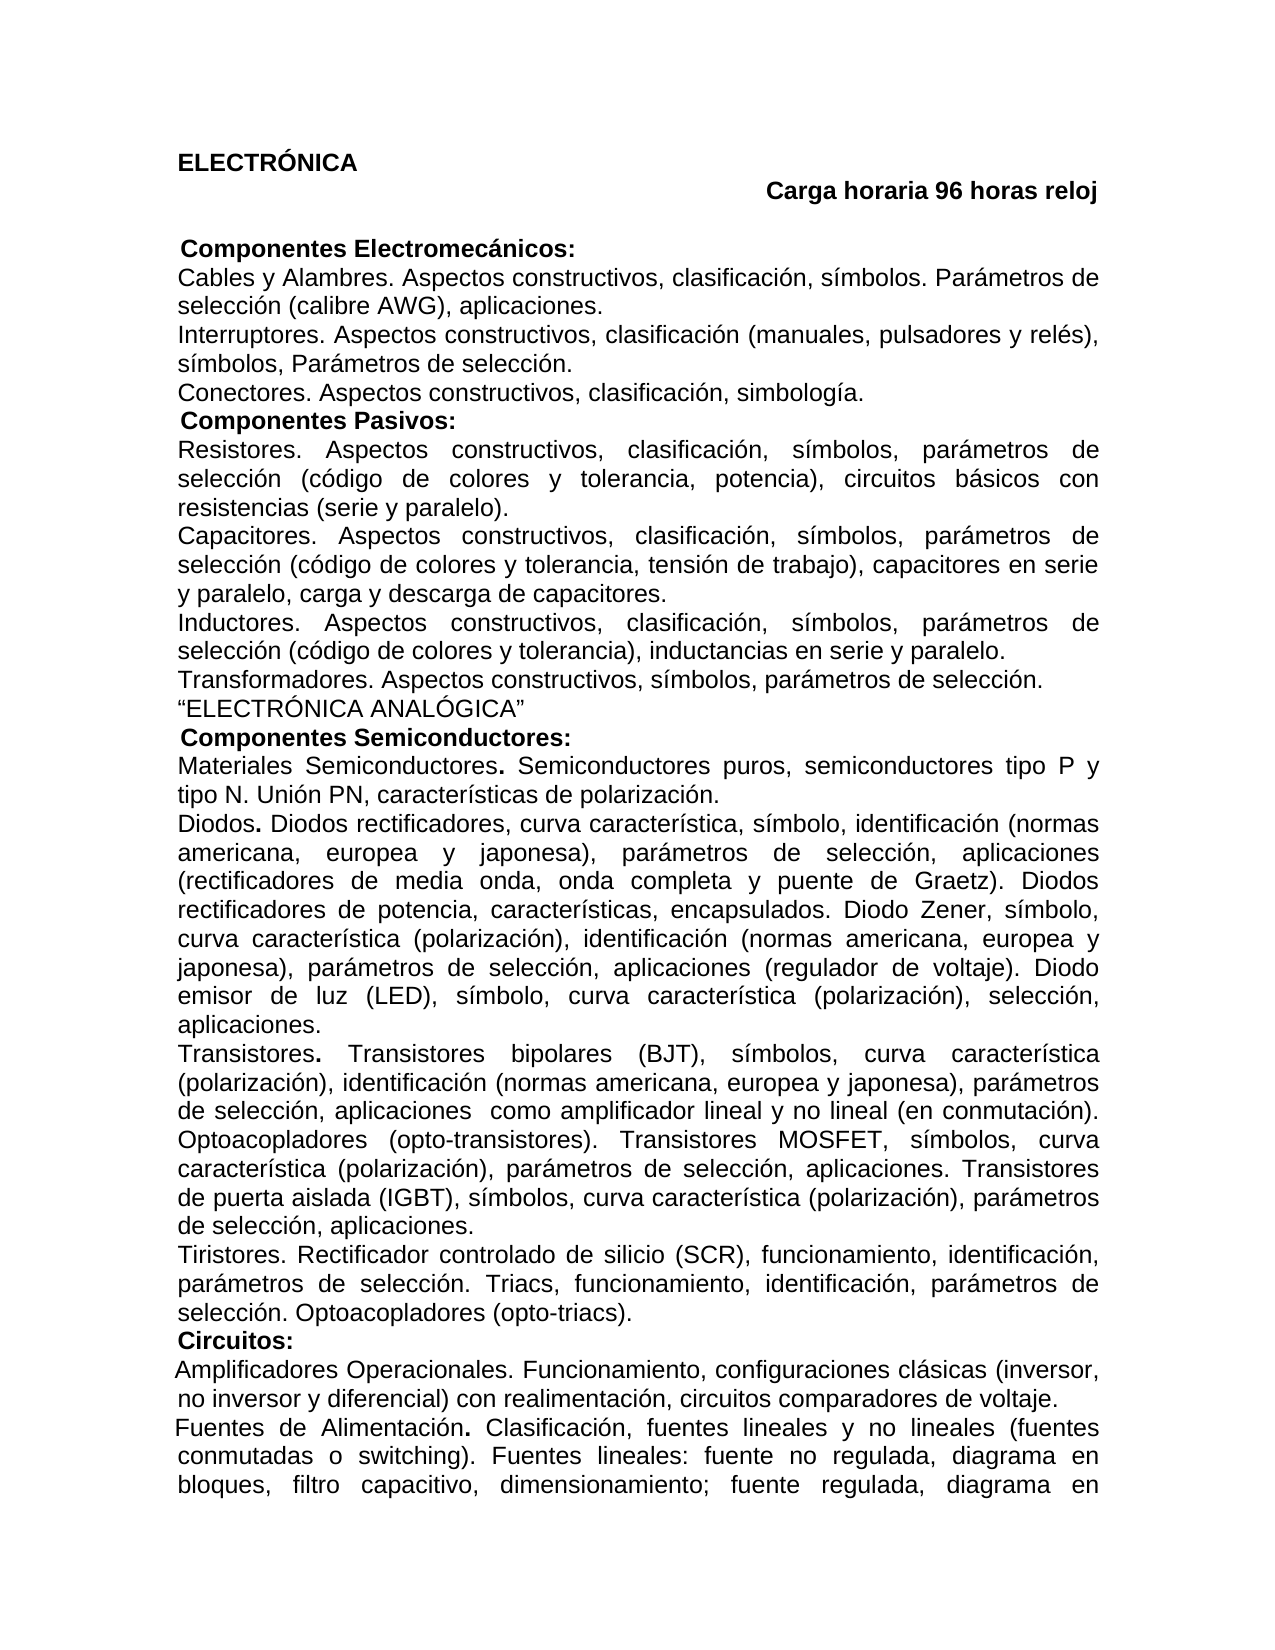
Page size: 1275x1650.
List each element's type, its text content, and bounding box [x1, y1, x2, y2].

text Componentes Semiconductores: [177, 723, 1098, 751]
text Amplificadores Operacionales. Funcionamiento, configuraciones clásicas (inversor, no inversor y diferencial) con realimentación, circuitos comparadores de voltaje. [174, 1355, 1101, 1413]
text ELECTRÓNICA [177, 148, 1098, 176]
text Conectores. Aspectos constructivos, clasificación, simbología. [177, 378, 1101, 406]
text Circuitos: [177, 1326, 1101, 1355]
text “ELECTRÓNICA ANALÓGICA” [177, 694, 1101, 723]
text Resistores. Aspectos constructivos, clasificación, símbolos, parámetros de selección (código de colores y tolerancia, potencia), circuitos básicos con resistencias (serie y paralelo). [177, 435, 1101, 521]
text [174, 1413, 1101, 1499]
text Interruptores. Aspectos constructivos, clasificación (manuales, pulsadores y relés), símbolos, Parámetros de selección. [177, 320, 1101, 378]
text Carga horaria 96 horas reloj [177, 176, 1098, 205]
text Componentes Electromecánicos: [177, 234, 1098, 263]
text Inductores. Aspectos constructivos, clasificación, símbolos, parámetros de selección (código de colores y tolerancia), inductancias en serie y paralelo. [177, 608, 1101, 665]
text Transformadores. Aspectos constructivos, símbolos, parámetros de selección. [177, 665, 1101, 694]
text Materiales Semiconductores. Semiconductores puros, semiconductores tipo P y tipo N. Unión PN, características de polarización. [177, 751, 1101, 809]
text Tiristores. Rectificador controlado de silicio (SCR), funcionamiento, identificación, parámetros de selección. Triacs, funcionamiento, identificación, parámetros de selección. Optoacopladores (opto-triacs). [177, 1240, 1101, 1326]
text Diodos. Diodos rectificadores, curva característica, símbolo, identificación (normas americana, europea y japonesa), parámetros de selección, aplicaciones (rectificadores de media onda, onda completa y puente de Graetz). Diodos rectificadores de potencia, características, encapsulados. Diodo Zener, símbolo, curva característica (polarización), identificación (normas americana, europea y japonesa), parámetros de selección, aplicaciones (regulador de voltaje). Diodo emisor de luz (LED), símbolo, curva característica (polarización), selección, aplicaciones. [177, 809, 1101, 1039]
text Transistores. Transistores bipolares (BJT), símbolos, curva característica (polarización), identificación (normas americana, europea y japonesa), parámetros de selección, aplicaciones como amplificador lineal y no lineal (en conmutación). Optoacopladores (opto-transistores). Transistores MOSFET, símbolos, curva característica (polarización), parámetros de selección, aplicaciones. Transistores de puerta aislada (IGBT), símbolos, curva característica (polarización), parámetros de selección, aplicaciones. [177, 1039, 1101, 1240]
text Capacitores. Aspectos constructivos, clasificación, símbolos, parámetros de selección (código de colores y tolerancia, tensión de trabajo), capacitores en serie y paralelo, carga y descarga de capacitores. [177, 521, 1101, 608]
text Componentes Pasivos: [177, 406, 1098, 435]
text Cables y Alambres. Aspectos constructivos, clasificación, símbolos. Parámetros de selección (calibre AWG), aplicaciones. [177, 263, 1101, 320]
